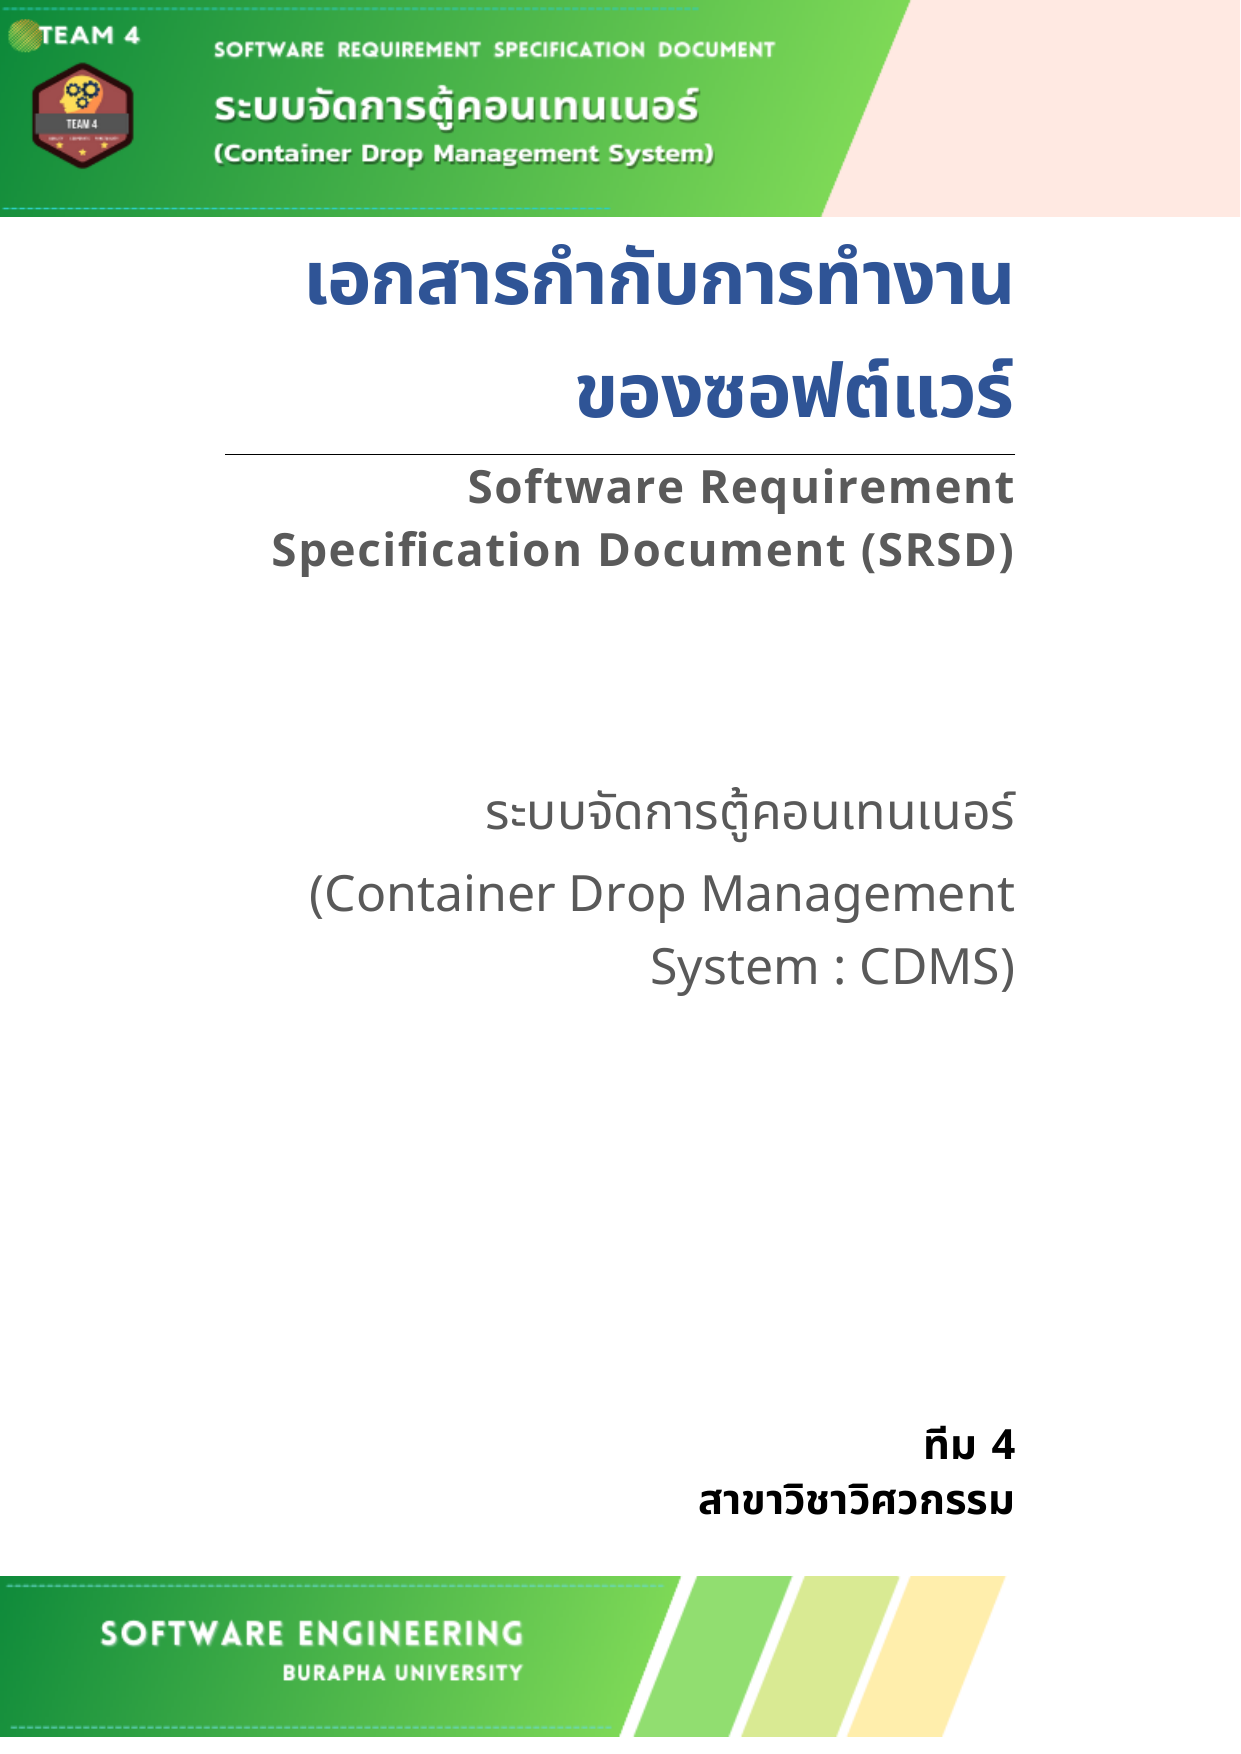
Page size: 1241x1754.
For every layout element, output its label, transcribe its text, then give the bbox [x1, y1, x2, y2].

picture [0, 0, 1241, 217]
text ทีม 4 สาขาวิชาวิศวกรรมซอฟต์แวร์ คณะวิทยาการสารสนเทศ มหาวิทยาลัยบูรพา [525, 1415, 1015, 1524]
subtitle Software Requirement Specification Document (SRSD) [225, 455, 1015, 579]
title เอกสารกำกับการทำงานของซอฟต์แวร์ [225, 225, 1015, 454]
picture [0, 1576, 1241, 1737]
text ระบบจัดการตู้คอนเทนเนอร์ (Container Drop Management System : CDMS) [225, 777, 1015, 999]
